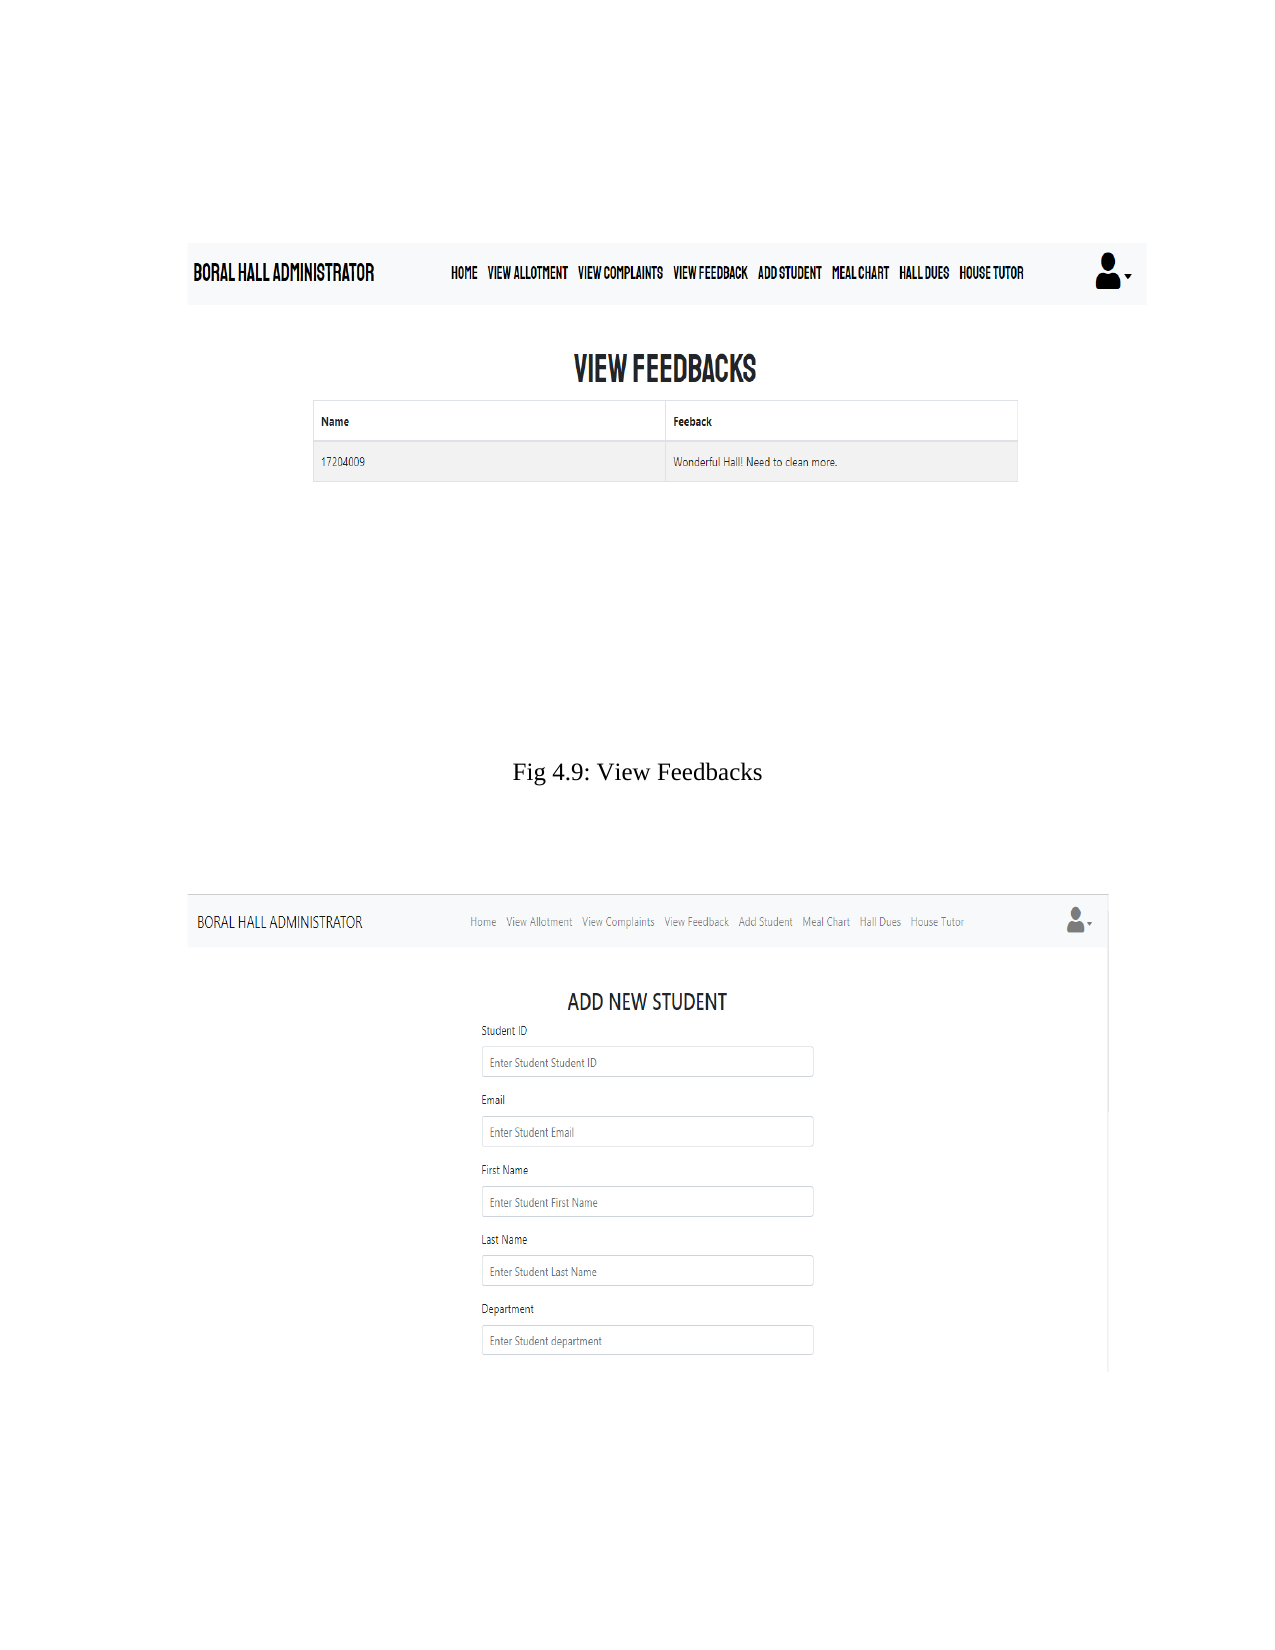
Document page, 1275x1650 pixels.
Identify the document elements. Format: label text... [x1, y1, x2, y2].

text Fig 4.9: View Feedbacks [187, 757, 1087, 786]
picture [187, 893, 1109, 1372]
picture [187, 243, 1147, 650]
